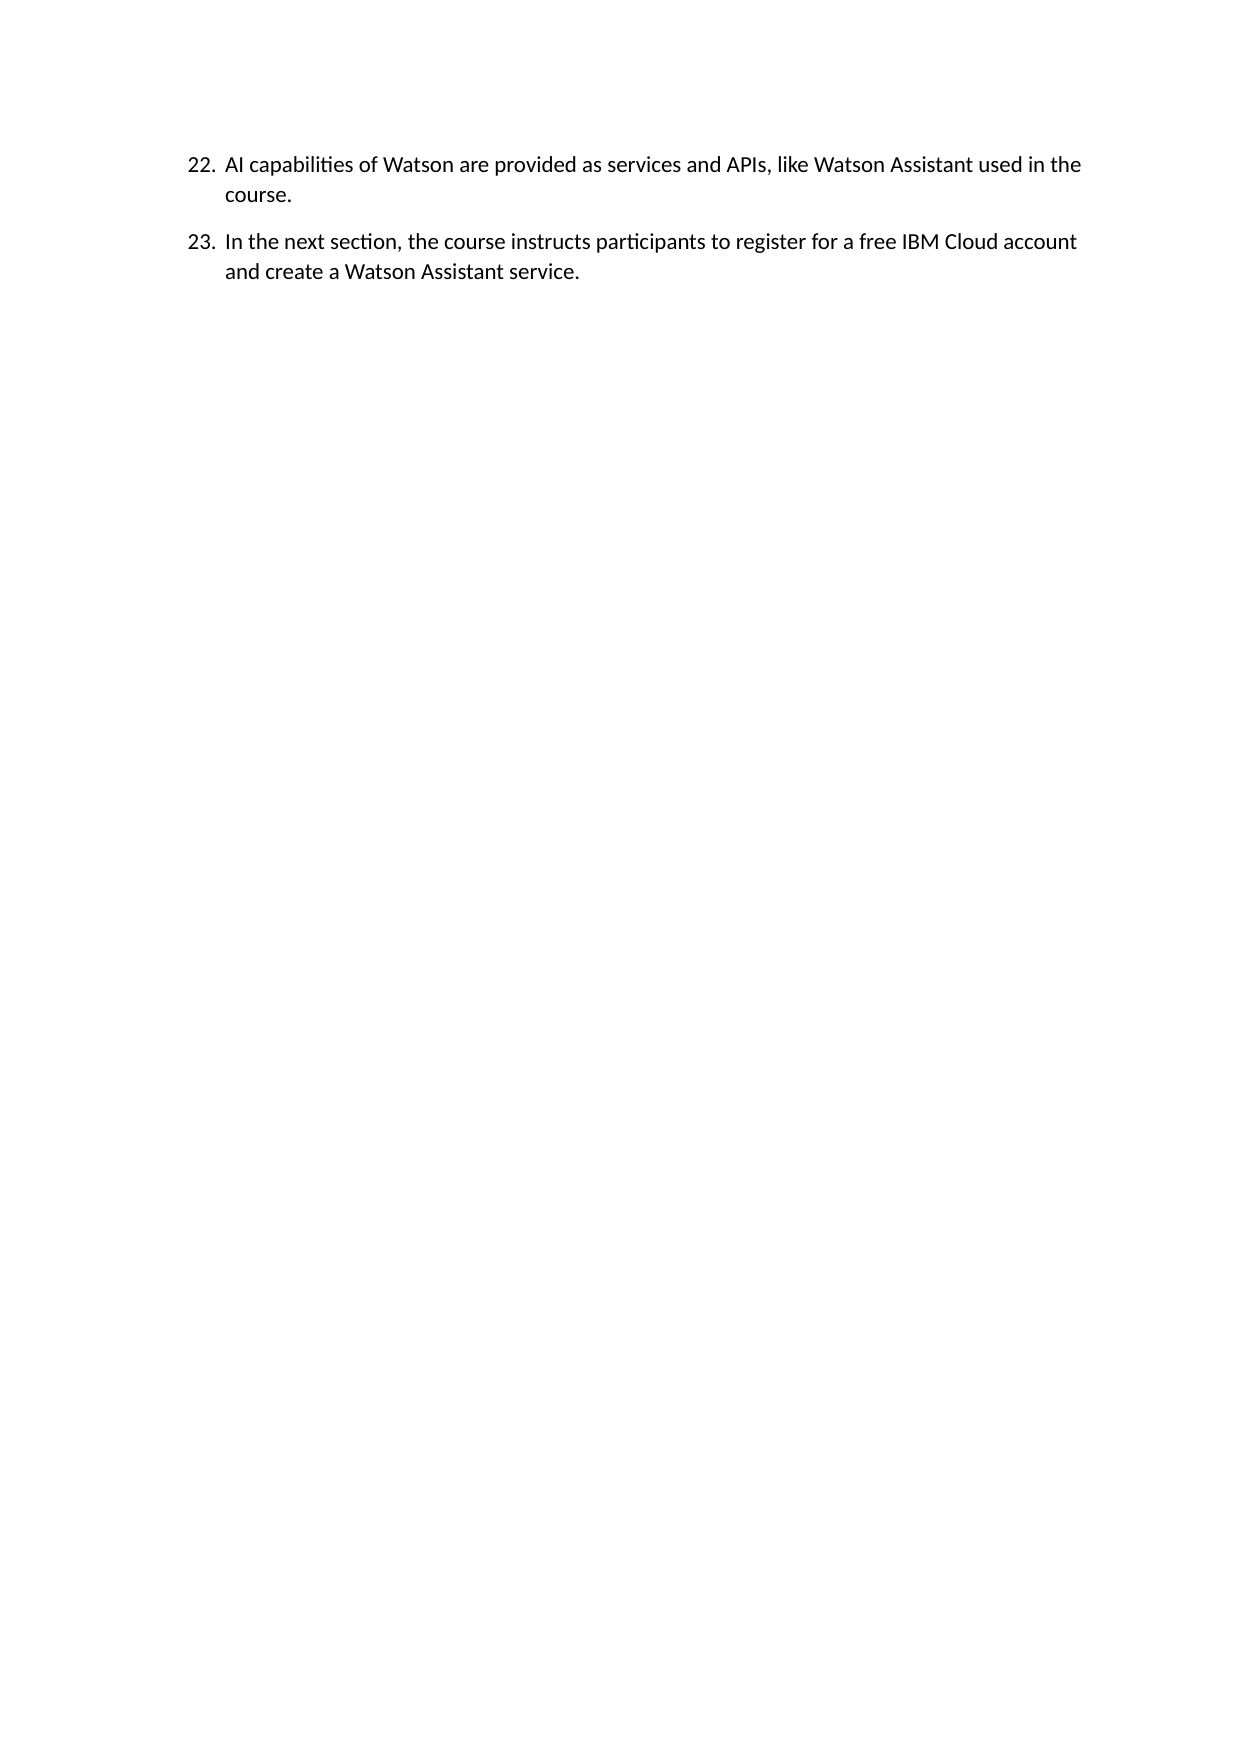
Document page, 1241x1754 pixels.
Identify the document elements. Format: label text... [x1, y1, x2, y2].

list In the next section, the course instructs participants to register for a free IBM Cloud account and create a Watson Assistant service. [187, 227, 1090, 285]
list AI capabilities of Watson are provided as services and APIs, like Watson Assistant used in the course. [187, 150, 1090, 208]
